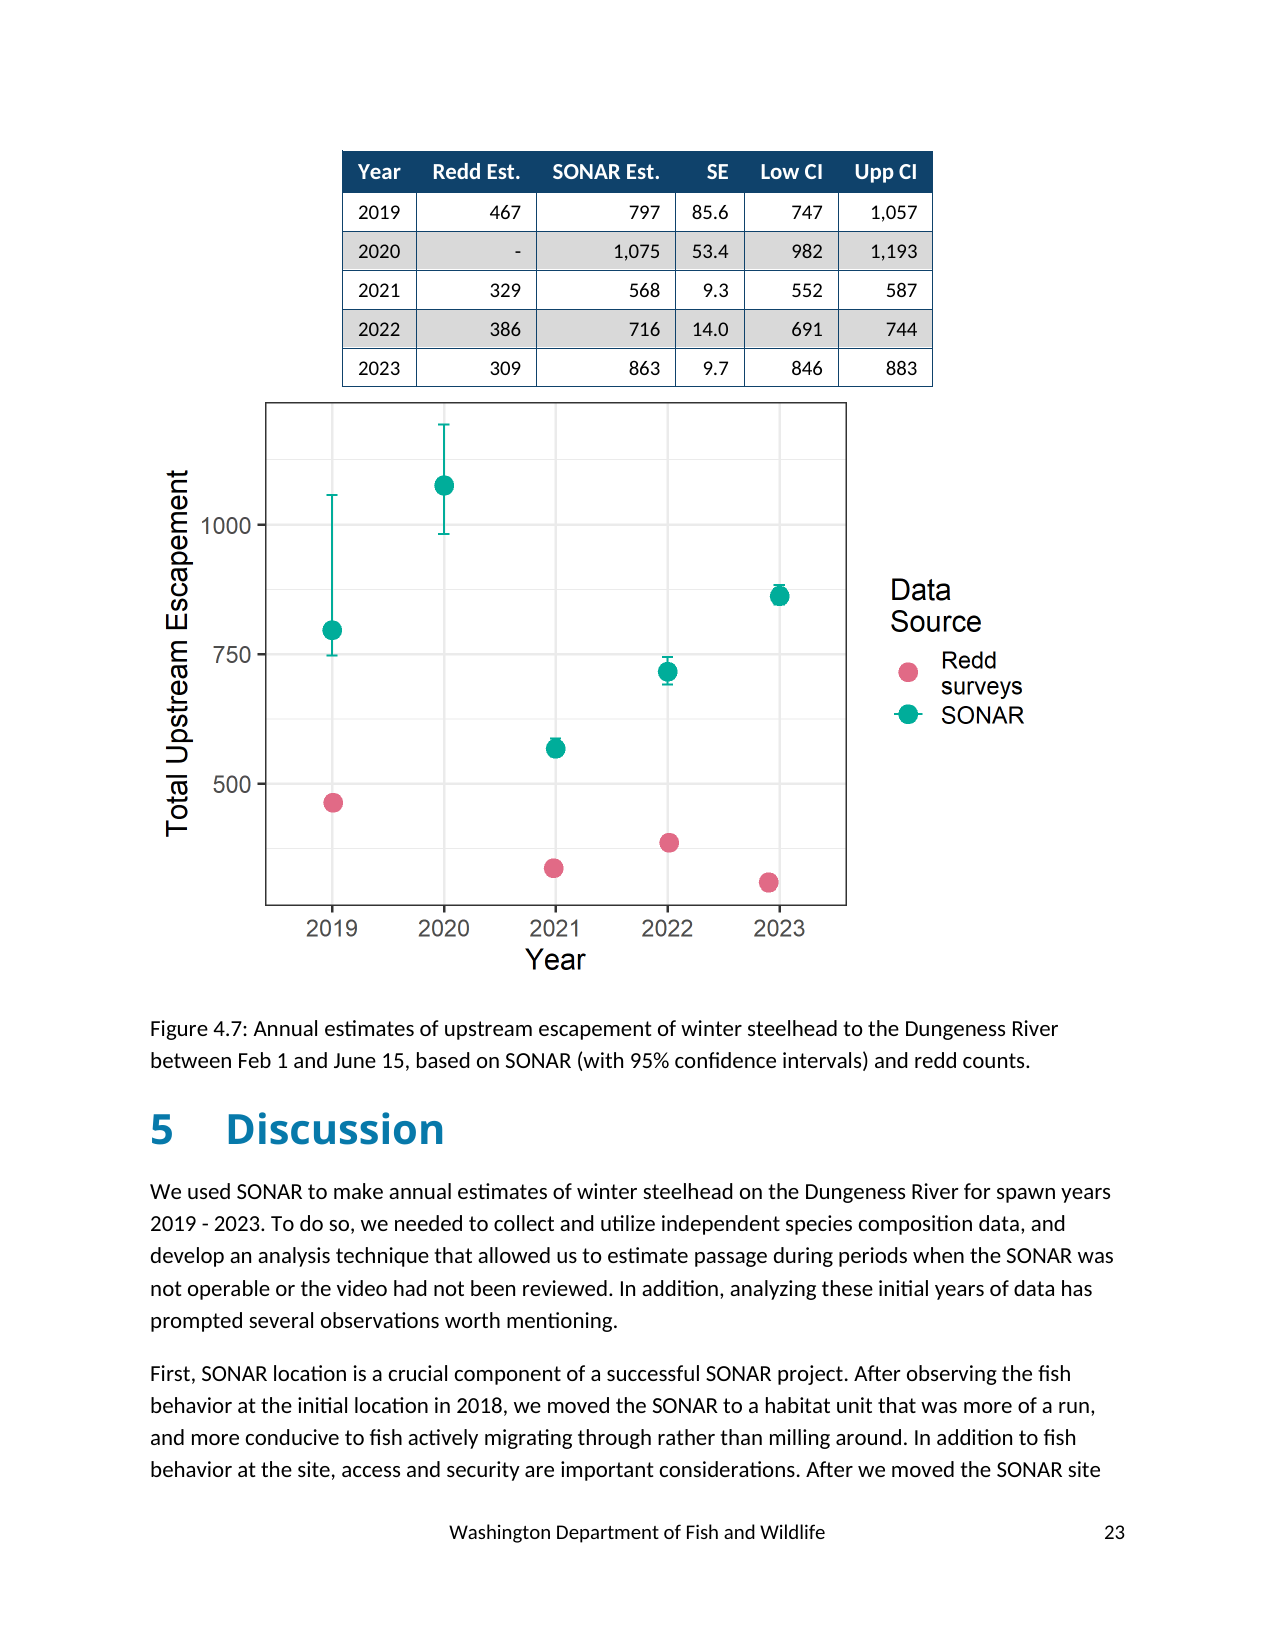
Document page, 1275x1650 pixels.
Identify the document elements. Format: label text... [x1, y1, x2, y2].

table_cell 85.6 [676, 193, 744, 231]
table_header Upp CI [839, 151, 933, 192]
table_cell 587 [839, 271, 932, 308]
table_header Redd Est. [417, 151, 536, 192]
table_cell 744 [839, 310, 932, 347]
table_cell 1,075 [537, 232, 675, 269]
table_cell 9.3 [676, 271, 744, 308]
table_cell 329 [417, 271, 536, 308]
text We used SONAR to make annual estimates of winter steelhead on the Dungeness River for spawn years 2019 - 2023. To do so, we needed to collect and utilize independent species composition data, and develop an analysis technique that allowed us to estimate passage during periods when the SONAR was not operable or the video had not been reviewed. In addition, analyzing these initial years of data has prompted several observations worth mentioning. [150, 1177, 1125, 1334]
table_cell 467 [417, 193, 536, 231]
picture [150, 387, 1053, 990]
table_cell 863 [537, 349, 675, 386]
table_cell 309 [417, 349, 536, 386]
table_cell 14.0 [676, 310, 744, 347]
table_cell 386 [417, 310, 536, 347]
subtitle 5 Discussion [150, 1099, 1125, 1156]
table_cell 552 [745, 271, 838, 308]
table_cell 2022 [343, 310, 416, 347]
table_cell 2021 [343, 271, 416, 308]
table_cell 53.4 [676, 232, 744, 269]
table_cell 2020 [343, 232, 416, 269]
table_cell 2023 [343, 349, 416, 386]
table_cell 883 [839, 349, 932, 386]
table_cell 691 [745, 310, 838, 347]
table_header SONAR Est. [537, 151, 675, 192]
table_cell 797 [537, 193, 675, 231]
table_cell 9.7 [676, 349, 744, 386]
table_header Year [343, 151, 416, 192]
table_cell 846 [745, 349, 838, 386]
table_cell 2019 [343, 193, 416, 231]
table_cell - [417, 232, 536, 269]
table_cell 568 [537, 271, 675, 308]
table_cell 982 [745, 232, 838, 269]
table_header Low CI [745, 151, 838, 192]
table_cell 716 [537, 310, 675, 347]
table_header SE [676, 151, 744, 192]
table_cell 747 [745, 193, 838, 231]
text Figure 4.7: Annual estimates of upstream escapement of winter steelhead to the Dungeness River between Feb 1 and June 15, based on SONAR (with 95% confidence intervals) and redd counts. [150, 1014, 1125, 1074]
table_cell 1,057 [839, 193, 932, 231]
table_cell 1,193 [839, 232, 932, 269]
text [150, 1359, 1125, 1484]
